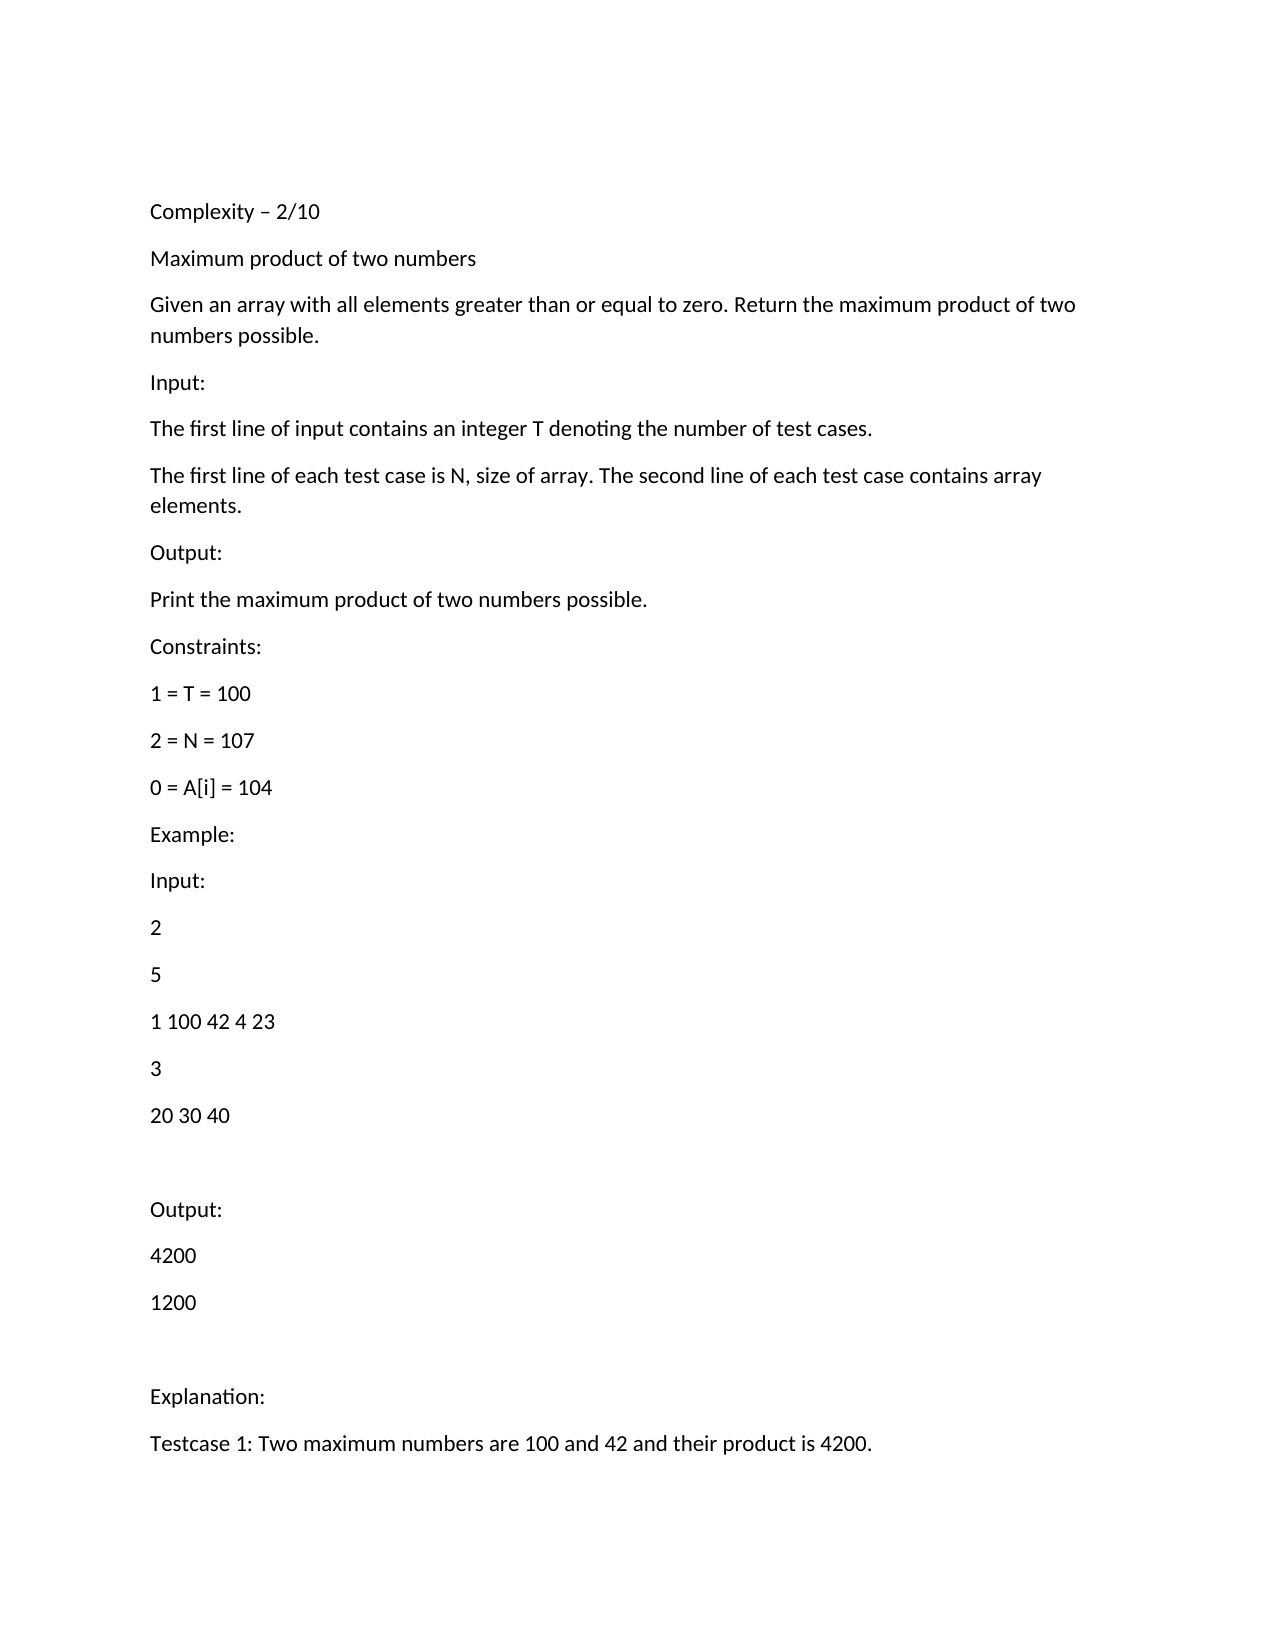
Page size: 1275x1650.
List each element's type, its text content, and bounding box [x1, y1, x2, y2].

text 3 [150, 1054, 1125, 1082]
text 2 [150, 913, 1125, 942]
text The first line of each test case is N, size of array. The second line of each test case contains array elements. [150, 461, 1125, 520]
text Input: [150, 867, 1125, 895]
text Input: [150, 368, 1125, 396]
text Constraints: [150, 632, 1125, 660]
text Output: [150, 538, 1125, 567]
text 1200 [150, 1288, 1125, 1317]
text Print the maximum product of two numbers possible. [150, 585, 1125, 613]
text Testcase 1: Two maximum numbers are 100 and 42 and their product is 4200. [150, 1429, 1125, 1457]
text Complexity – 2/10 [150, 197, 1125, 225]
text 0 = A[i] = 104 [150, 773, 1125, 801]
text The first line of input contains an integer T denoting the number of test cases. [150, 414, 1125, 443]
text 20 30 40 [150, 1101, 1125, 1129]
text Example: [150, 820, 1125, 848]
text 2 = N = 107 [150, 726, 1125, 754]
text 1 = T = 100 [150, 679, 1125, 707]
text 5 [150, 960, 1125, 988]
text 4200 [150, 1242, 1125, 1270]
text Explanation: [150, 1382, 1125, 1410]
text Maximum product of two numbers [150, 244, 1125, 272]
text Given an array with all elements greater than or equal to zero. Return the maximum product of two numbers possible. [150, 291, 1125, 349]
text Output: [150, 1195, 1125, 1223]
text 1 100 42 4 23 [150, 1007, 1125, 1035]
